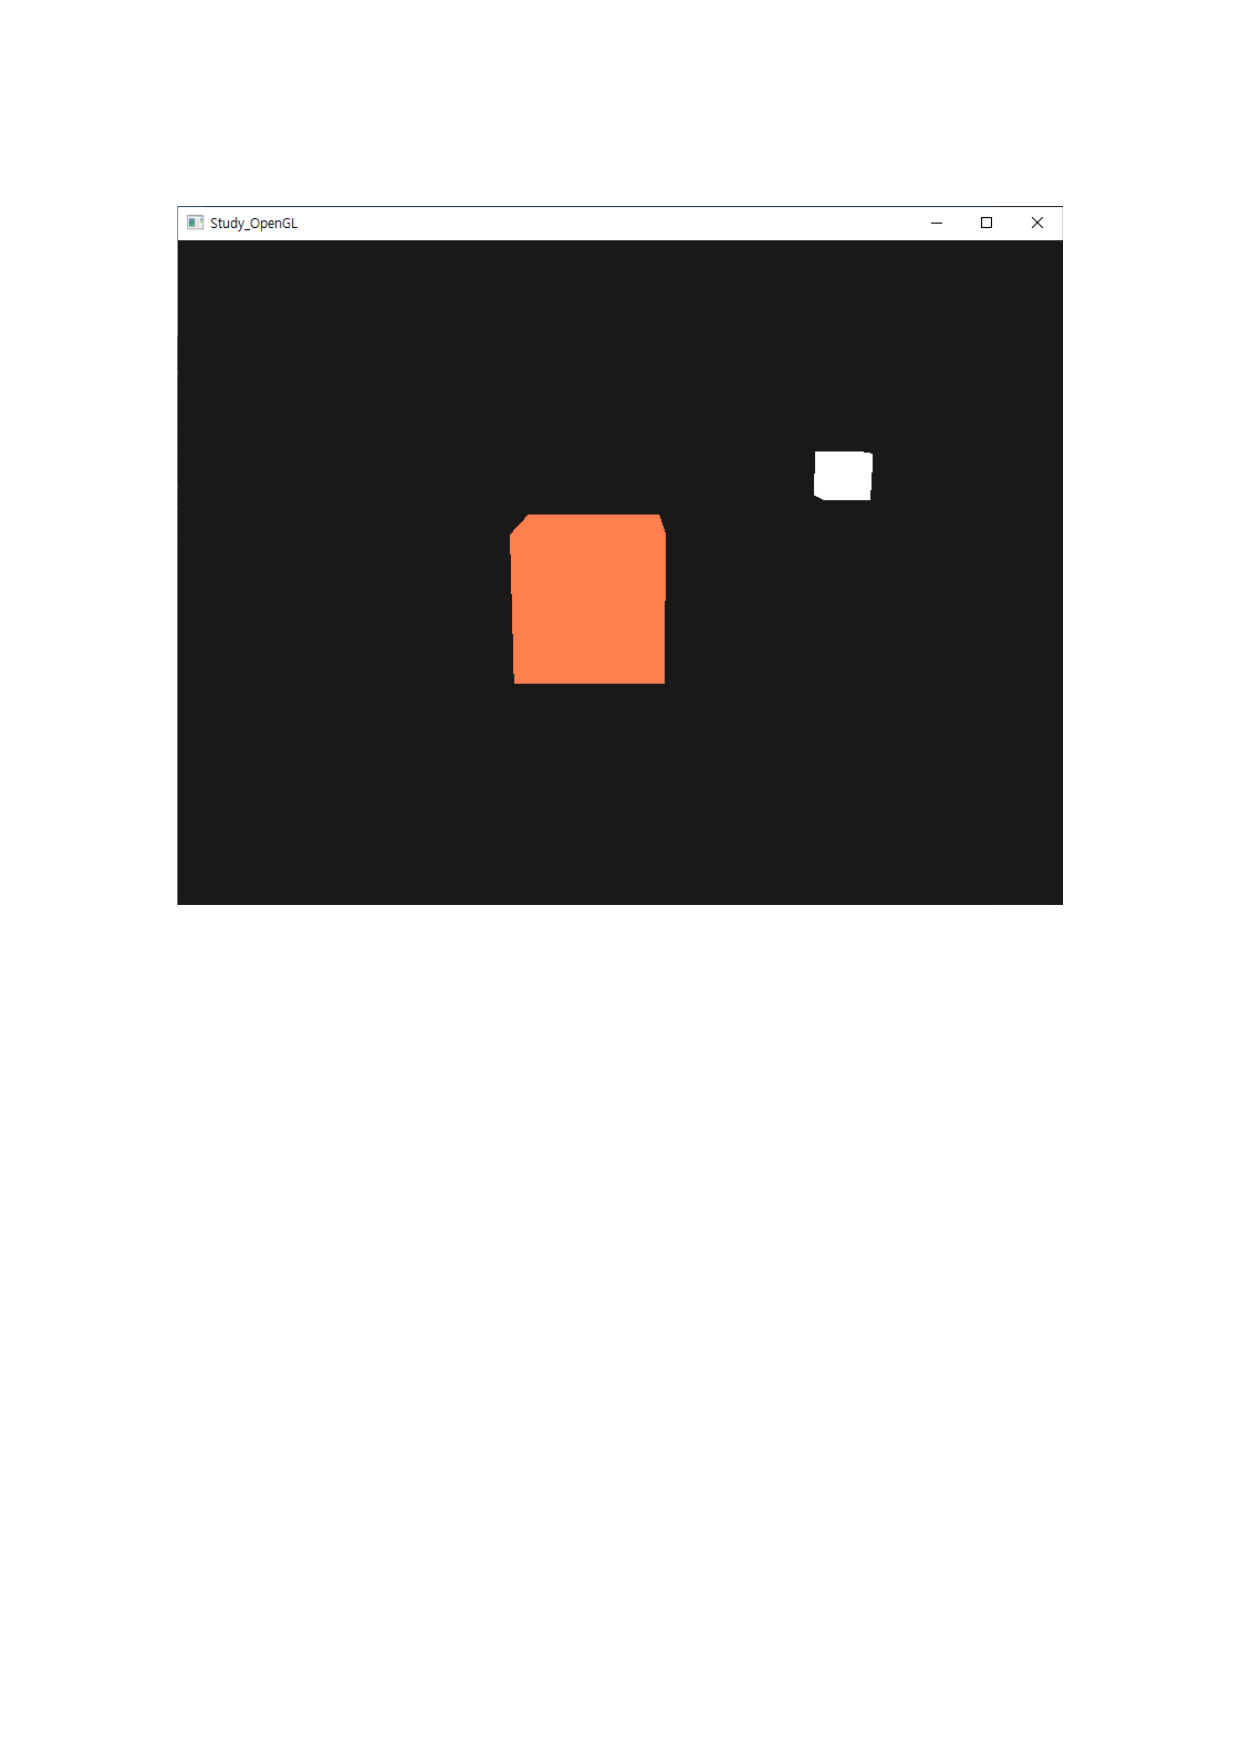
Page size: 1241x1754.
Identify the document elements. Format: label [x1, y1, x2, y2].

picture [177, 206, 1063, 905]
